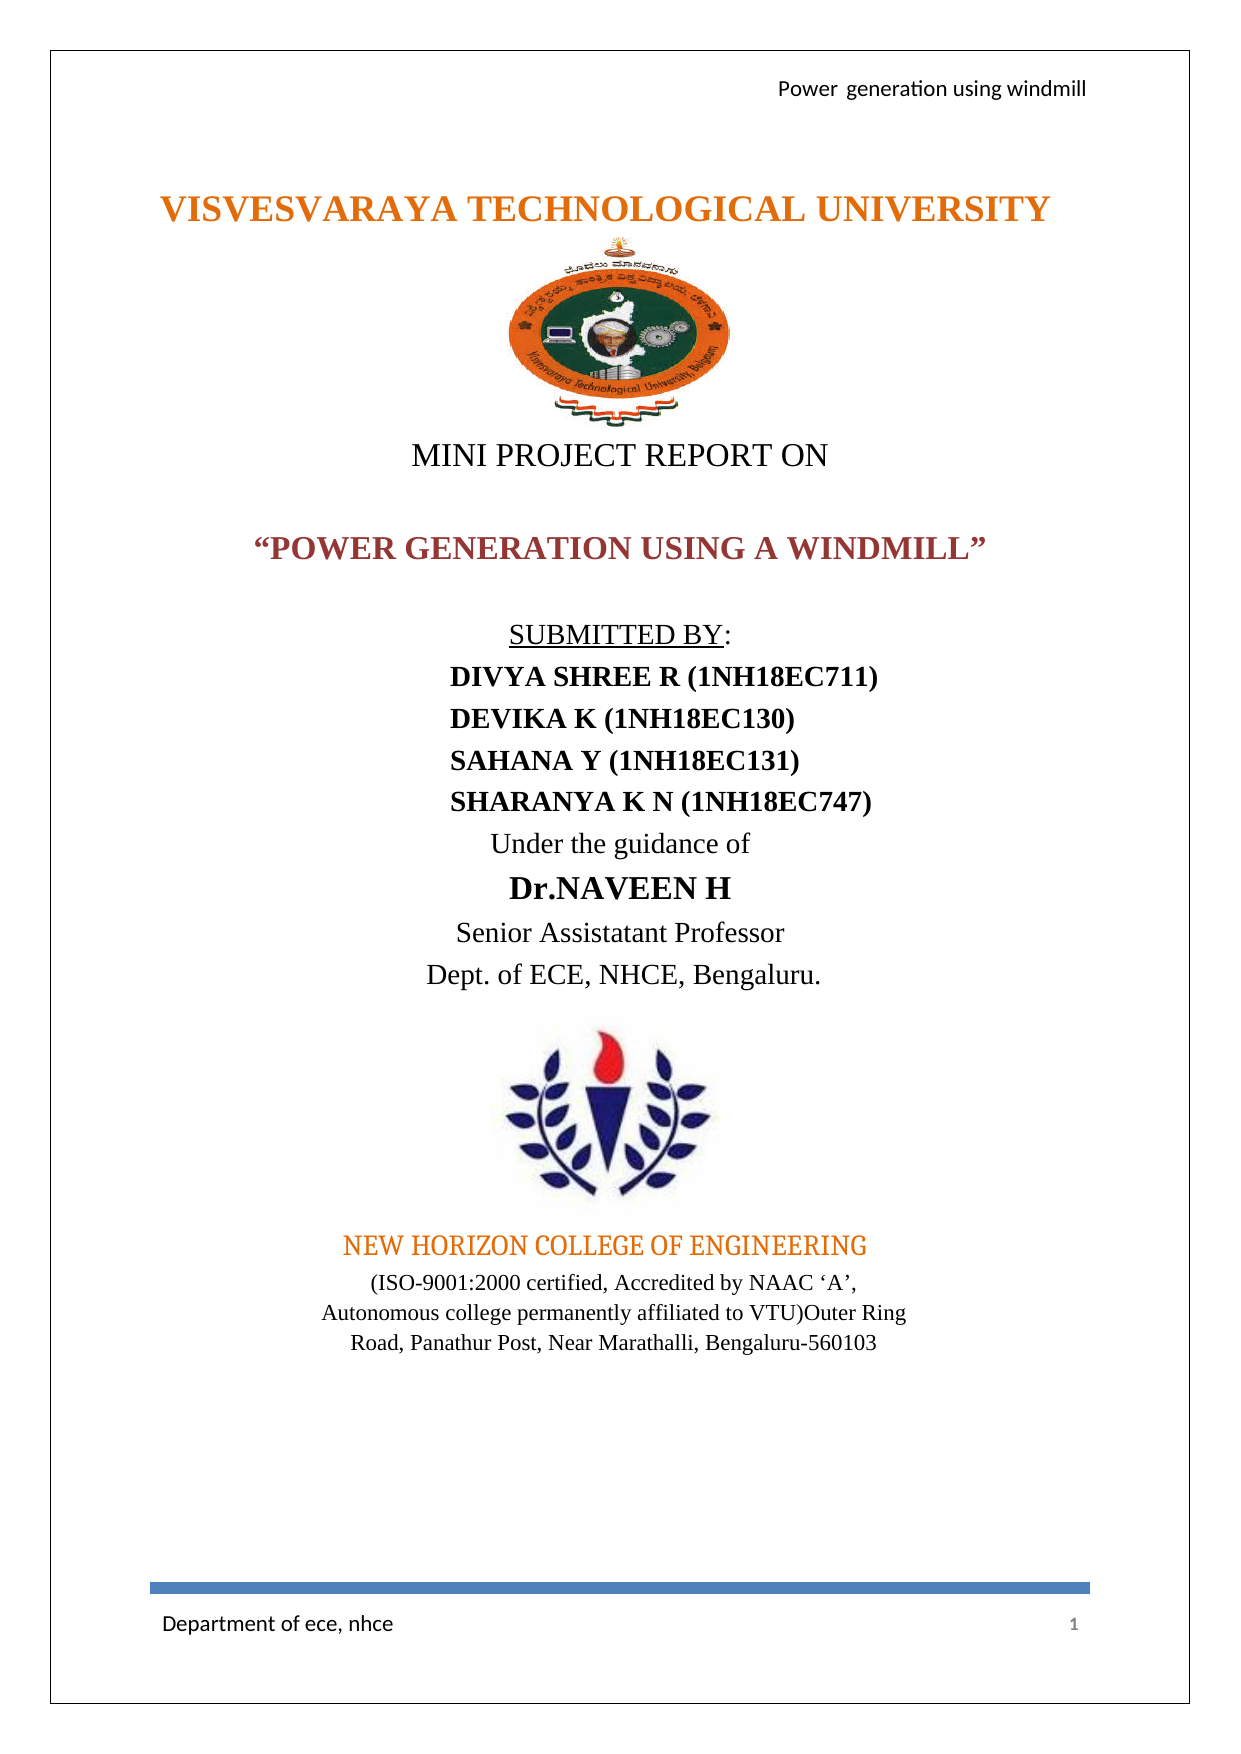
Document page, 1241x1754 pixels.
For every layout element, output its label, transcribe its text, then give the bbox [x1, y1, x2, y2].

picture [506, 237, 735, 427]
picture [489, 998, 728, 1223]
text Dr.NAVEEN H [150, 868, 1090, 907]
text MINI PROJECT REPORT ON [150, 435, 1090, 473]
text SUBMITTED BY: [150, 617, 1090, 651]
text Under the guidance of [150, 826, 1090, 860]
text DEVIKA K (1NH18EC130) [150, 701, 1090, 734]
text Senior Assistatant Professor [150, 915, 1090, 948]
text SAHANA Y (1NH18EC131) [150, 743, 1090, 776]
text Dept. of ECE, NHCE, Bengaluru. [150, 957, 1090, 990]
text VISVESVARAYA TECHNOLOGICAL UNIVERSITY [150, 186, 1090, 229]
text SHARANYA K N (1NH18EC747) [375, 784, 1090, 818]
text (ISO-9001:2000 certified, Accredited by NAAC ‘A’, Autonomous college permanently affiliated to VTU)Outer Ring Road, Panathur Post, Near Marathalli, Bengaluru-560103 [321, 1269, 907, 1356]
subtitle NEW HORIZON COLLEGE OF ENGINEERING [150, 1229, 1059, 1263]
text DIVYA SHREE R (1NH18EC711) [150, 659, 1090, 692]
text “POWER GENERATION USING A WINDMILL” [150, 528, 1090, 567]
